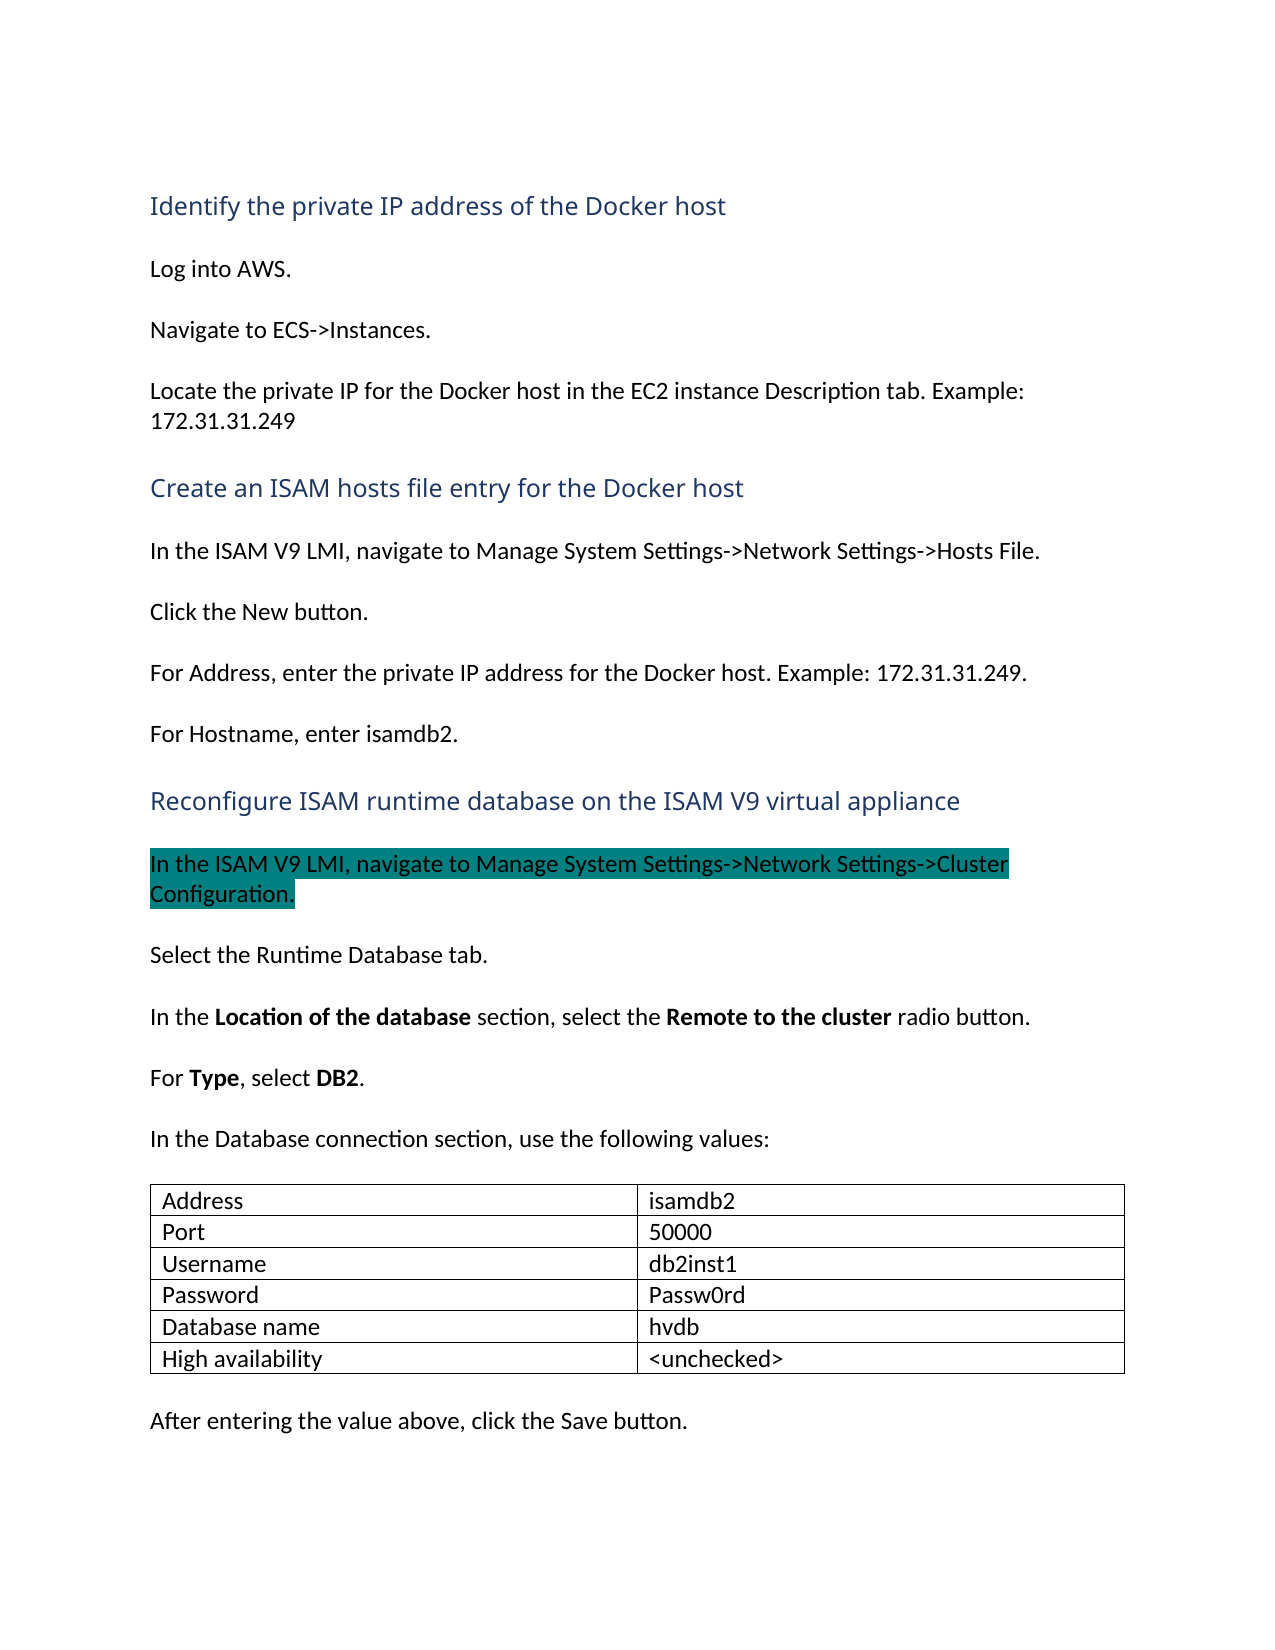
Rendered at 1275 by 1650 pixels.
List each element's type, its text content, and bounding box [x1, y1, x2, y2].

subtitle Create an ISAM hosts file entry for the Docker host [150, 471, 1125, 505]
text In the ISAM V9 LMI, navigate to Manage System Settings->Network Settings->Cluster Configuration. [295, 848, 1125, 909]
text Select the Runtime Database tab. [150, 940, 1125, 970]
table_cell Database name [151, 1311, 637, 1342]
table_cell Port [151, 1216, 637, 1247]
table_header Address [151, 1185, 637, 1215]
text Log into AWS. [150, 253, 1125, 283]
text In the ISAM V9 LMI, navigate to Manage System Settings->Network Settings->Hosts File. [150, 535, 1125, 566]
table_cell 50000 [638, 1216, 1124, 1247]
text Locate the private IP for the Docker host in the EC2 instance Description tab. Example: 172.31.31.249 [150, 375, 1125, 436]
text Click the New button. [150, 596, 1125, 627]
table_cell High availability [151, 1343, 637, 1373]
text Navigate to ECS->Instances. [150, 314, 1125, 344]
subtitle Identify the private IP address of the Docker host [150, 188, 1125, 222]
table_cell db2inst1 [638, 1248, 1124, 1278]
table_cell Passw0rd [638, 1280, 1124, 1310]
table_header isamdb2 [638, 1185, 1124, 1215]
table_cell Password [151, 1280, 637, 1310]
text In the Database connection section, use the following values: [150, 1123, 1125, 1153]
text After entering the value above, click the Save button. [150, 1405, 1125, 1435]
table_cell <unchecked> [638, 1343, 1124, 1373]
table_cell hvdb [638, 1311, 1124, 1342]
text For Type, select DB2. [150, 1062, 1125, 1092]
subtitle Reconfigure ISAM runtime database on the ISAM V9 virtual appliance [150, 783, 1125, 818]
table_cell Username [151, 1248, 637, 1278]
text In the Location of the database section, select the Remote to the cluster radio button. [150, 1001, 1125, 1031]
text For Hostname, enter isamdb2. [150, 718, 1125, 749]
text For Address, enter the private IP address for the Docker host. Example: 172.31.31.249. [150, 657, 1125, 688]
